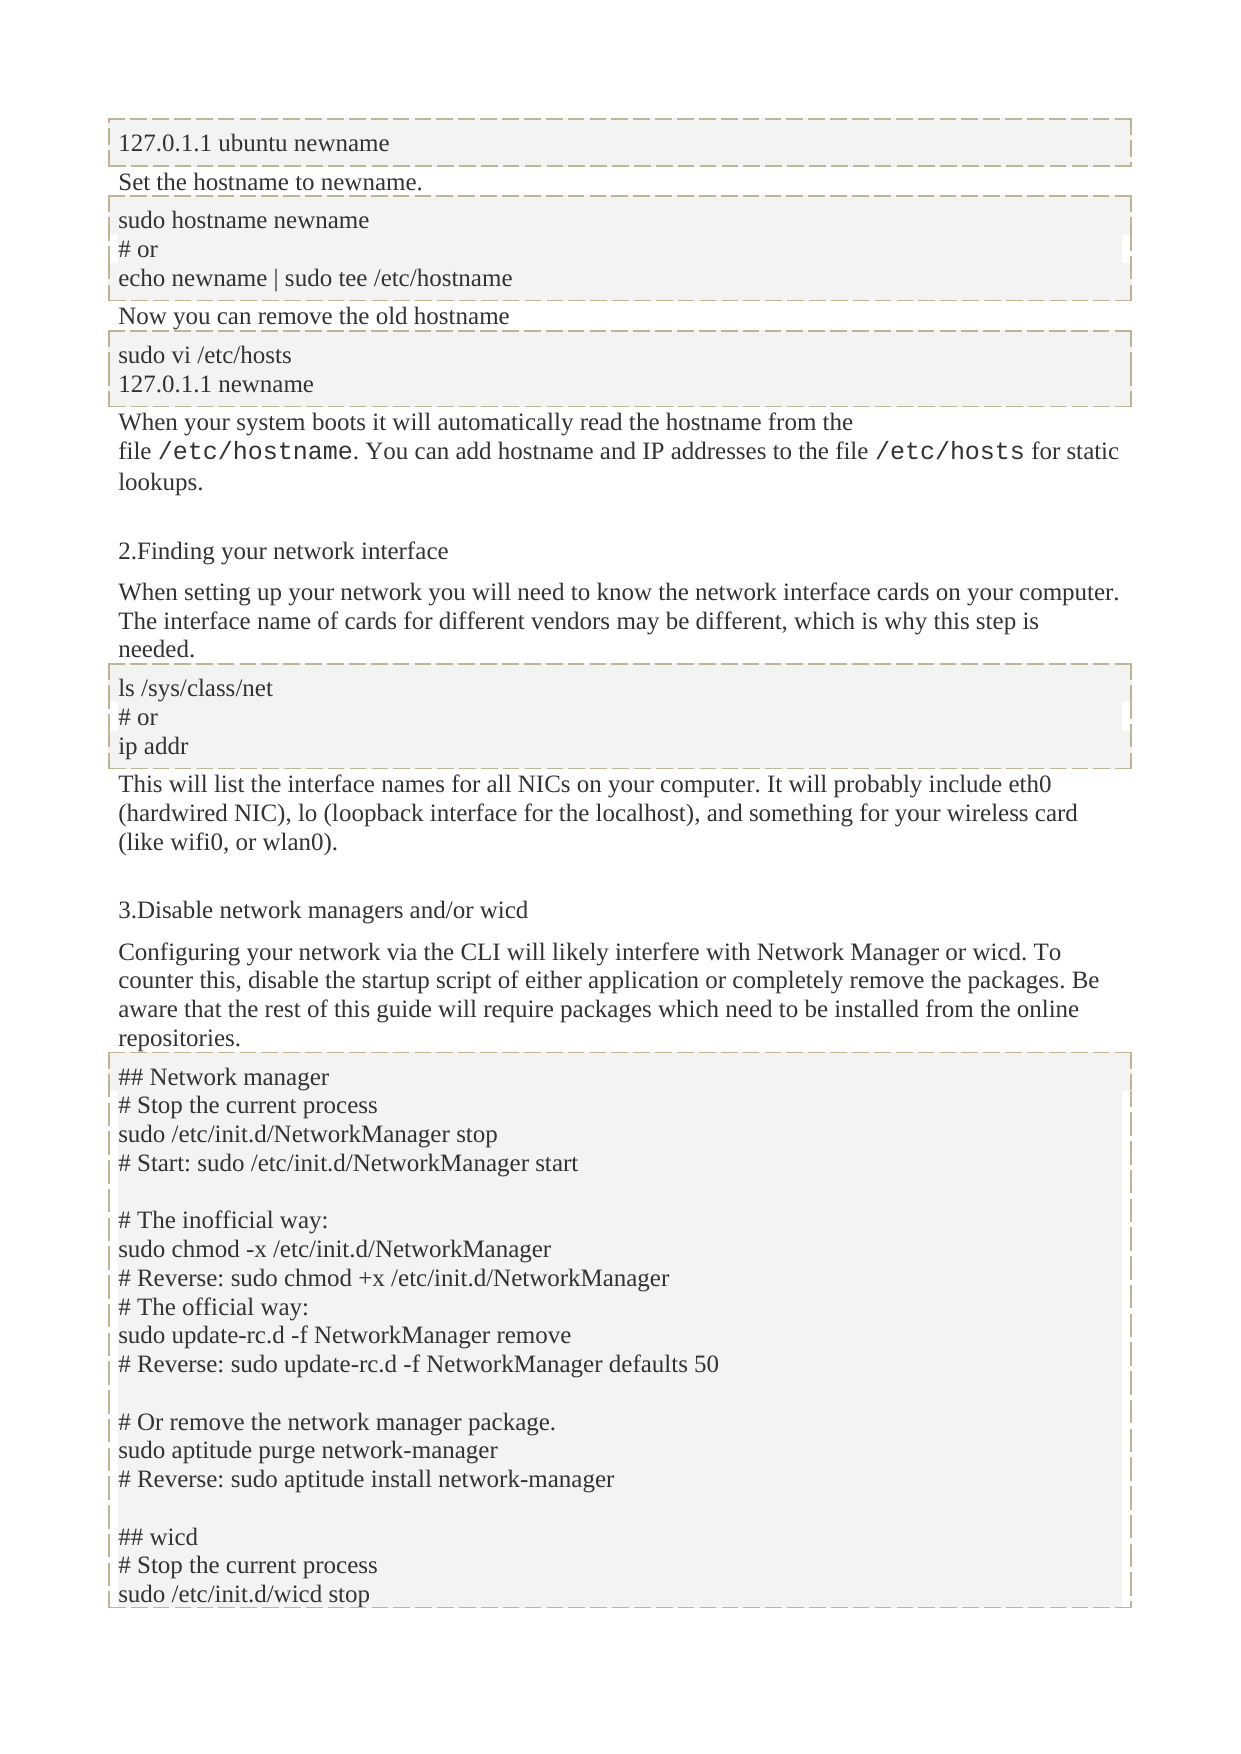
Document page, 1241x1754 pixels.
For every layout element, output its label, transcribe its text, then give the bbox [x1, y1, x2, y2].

text # Stop the current process [118, 1551, 1122, 1579]
text 127.0.1.1 newname [108, 359, 1132, 407]
text When your system boots it will automatically read the hostname from the file /etc/hostname. You can add hostname and IP addresses to the file /etc/hosts for static lookups. [118, 407, 1122, 496]
text ## wicd [118, 1522, 1122, 1551]
text # Stop the current process [118, 1091, 1122, 1119]
text # Or remove the network manager package. [118, 1407, 1122, 1436]
text # Reverse: sudo update-rc.d -f NetworkManager defaults 50 [118, 1349, 1122, 1378]
text # Reverse: sudo aptitude install network-manager [118, 1464, 1122, 1493]
text # The inofficial way: [118, 1206, 1122, 1234]
text Set the hostname to newname. [118, 167, 1122, 195]
text sudo aptitude purge network-manager [118, 1436, 1122, 1464]
text sudo hostname newname [108, 195, 1132, 234]
text This will list the interface names for all NICs on your computer. It will probably include eth0 (hardwired NIC), lo (loopback interface for the localhost), and something for your wireless card (like wifi0, or wlan0). [118, 769, 1122, 856]
text echo newname | sudo tee /etc/hostname [108, 253, 1132, 301]
text Configuring your network via the CLI will likely interfere with Network Manager or wicd. To counter this, disable the startup script of either application or completely remove the packages. Be aware that the rest of this guide will require packages which need to be installed from the online repositories. [118, 937, 1122, 1052]
text ip addr [108, 721, 1132, 769]
text sudo /etc/init.d/wicd stop [118, 1579, 1122, 1608]
text sudo vi /etc/hosts [108, 330, 1132, 359]
text Now you can remove the old hostname [118, 301, 1122, 330]
text 127.0.1.1 ubuntu newname [108, 118, 1132, 167]
text # or [118, 702, 1122, 721]
text ls /sys/class/net [108, 663, 1132, 702]
text # Reverse: sudo chmod +x /etc/init.d/NetworkManager [118, 1263, 1122, 1292]
text When setting up your network you will need to know the network interface cards on your computer. The interface name of cards for different vendors may be different, which is why this step is needed. [118, 577, 1122, 663]
text ## Network manager [108, 1052, 1132, 1091]
text # or [118, 234, 1122, 253]
subtitle 3.Disable network managers and/or wicd [118, 881, 1122, 924]
text # The official way: [118, 1292, 1122, 1321]
text sudo chmod -x /etc/init.d/NetworkManager [118, 1234, 1122, 1263]
text sudo update-rc.d -f NetworkManager remove [118, 1321, 1122, 1349]
subtitle 2.Finding your network interface [118, 521, 1122, 564]
text sudo /etc/init.d/NetworkManager stop [118, 1119, 1122, 1148]
text # Start: sudo /etc/init.d/NetworkManager start [118, 1148, 1122, 1177]
